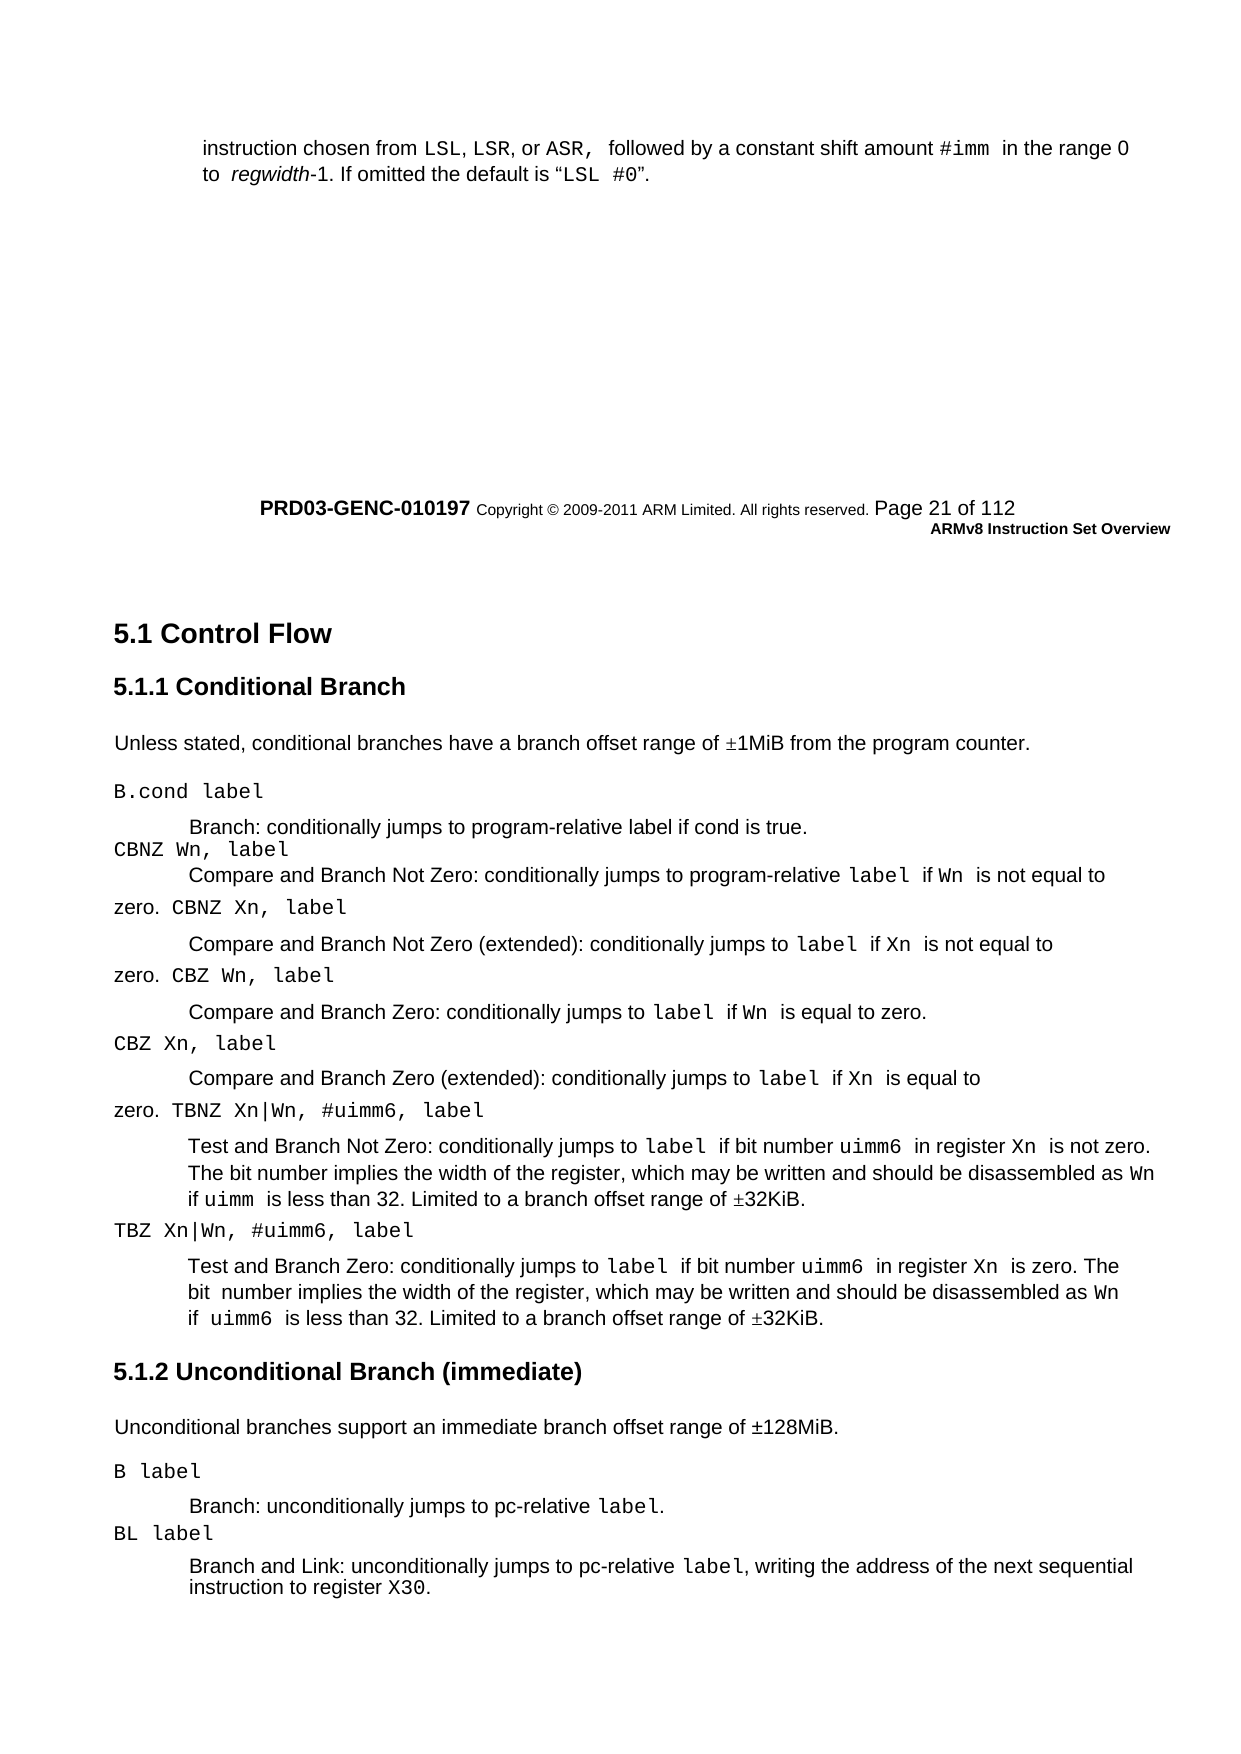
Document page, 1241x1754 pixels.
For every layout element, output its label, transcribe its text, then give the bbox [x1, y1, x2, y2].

text PRD03-GENC-010197 Copyright © 2009-2011 ARM Limited. All rights reserved. Page 21 of 112 [100, 496, 1175, 519]
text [114, 136, 1152, 188]
text Unless stated, conditional branches have a branch offset range of ±1MiB from the program counter. [114, 731, 1175, 755]
text Compare and Branch Zero: conditionally jumps to label if Wn is equal to zero. [188, 999, 1175, 1025]
text Branch and Link: unconditionally jumps to pc-relative label, writing the address of the next sequential instruction to register X30. [189, 1556, 1139, 1601]
text CBZ Xn, label [114, 1033, 1175, 1056]
text Test and Branch Zero: conditionally jumps to label if bit number uimm6 in register Xn is zero. The bit number implies the width of the register, which may be written and should be disassembled as Wn if uimm6 is less than 32. Limited to a branch offset range of ±32KiB. [187, 1253, 1134, 1332]
text Test and Branch Not Zero: conditionally jumps to label if bit number uimm6 in register Xn is not zero. The bit number implies the width of the register, which may be written and should be disassembled as Wn if uimm is less than 32. Limited to a branch offset range of ±32KiB. [188, 1134, 1155, 1212]
text B.cond label [113, 781, 1175, 805]
text Compare and Branch Not Zero (extended): conditionally jumps to label if Xn is not equal to zero. CBZ Wn, label [114, 931, 1098, 989]
text 5.1.2 Unconditional Branch (immediate) [113, 1357, 1175, 1385]
text 5.1 Control Flow [113, 617, 1175, 650]
text Branch: conditionally jumps to program-relative label if cond is true. [189, 814, 1175, 838]
text CBNZ Wn, label [114, 838, 1175, 862]
text BL label [113, 1523, 1175, 1547]
text Compare and Branch Not Zero: conditionally jumps to program-relative label if Wn is not equal to zero. CBNZ Xn, label [114, 863, 1151, 921]
text ARMv8 Instruction Set Overview [100, 519, 1171, 538]
text Unconditional branches support an immediate branch offset range of ±128MiB. [114, 1415, 1175, 1439]
text TBZ Xn|Wn, #uimm6, label [113, 1220, 1175, 1243]
text 5.1.1 Conditional Branch [113, 672, 1175, 701]
text Branch: unconditionally jumps to pc-relative label. [189, 1494, 1175, 1520]
text B label [113, 1461, 1175, 1485]
text Compare and Branch Zero (extended): conditionally jumps to label if Xn is equal to zero. TBNZ Xn|Wn, #uimm6, label [113, 1066, 1025, 1124]
